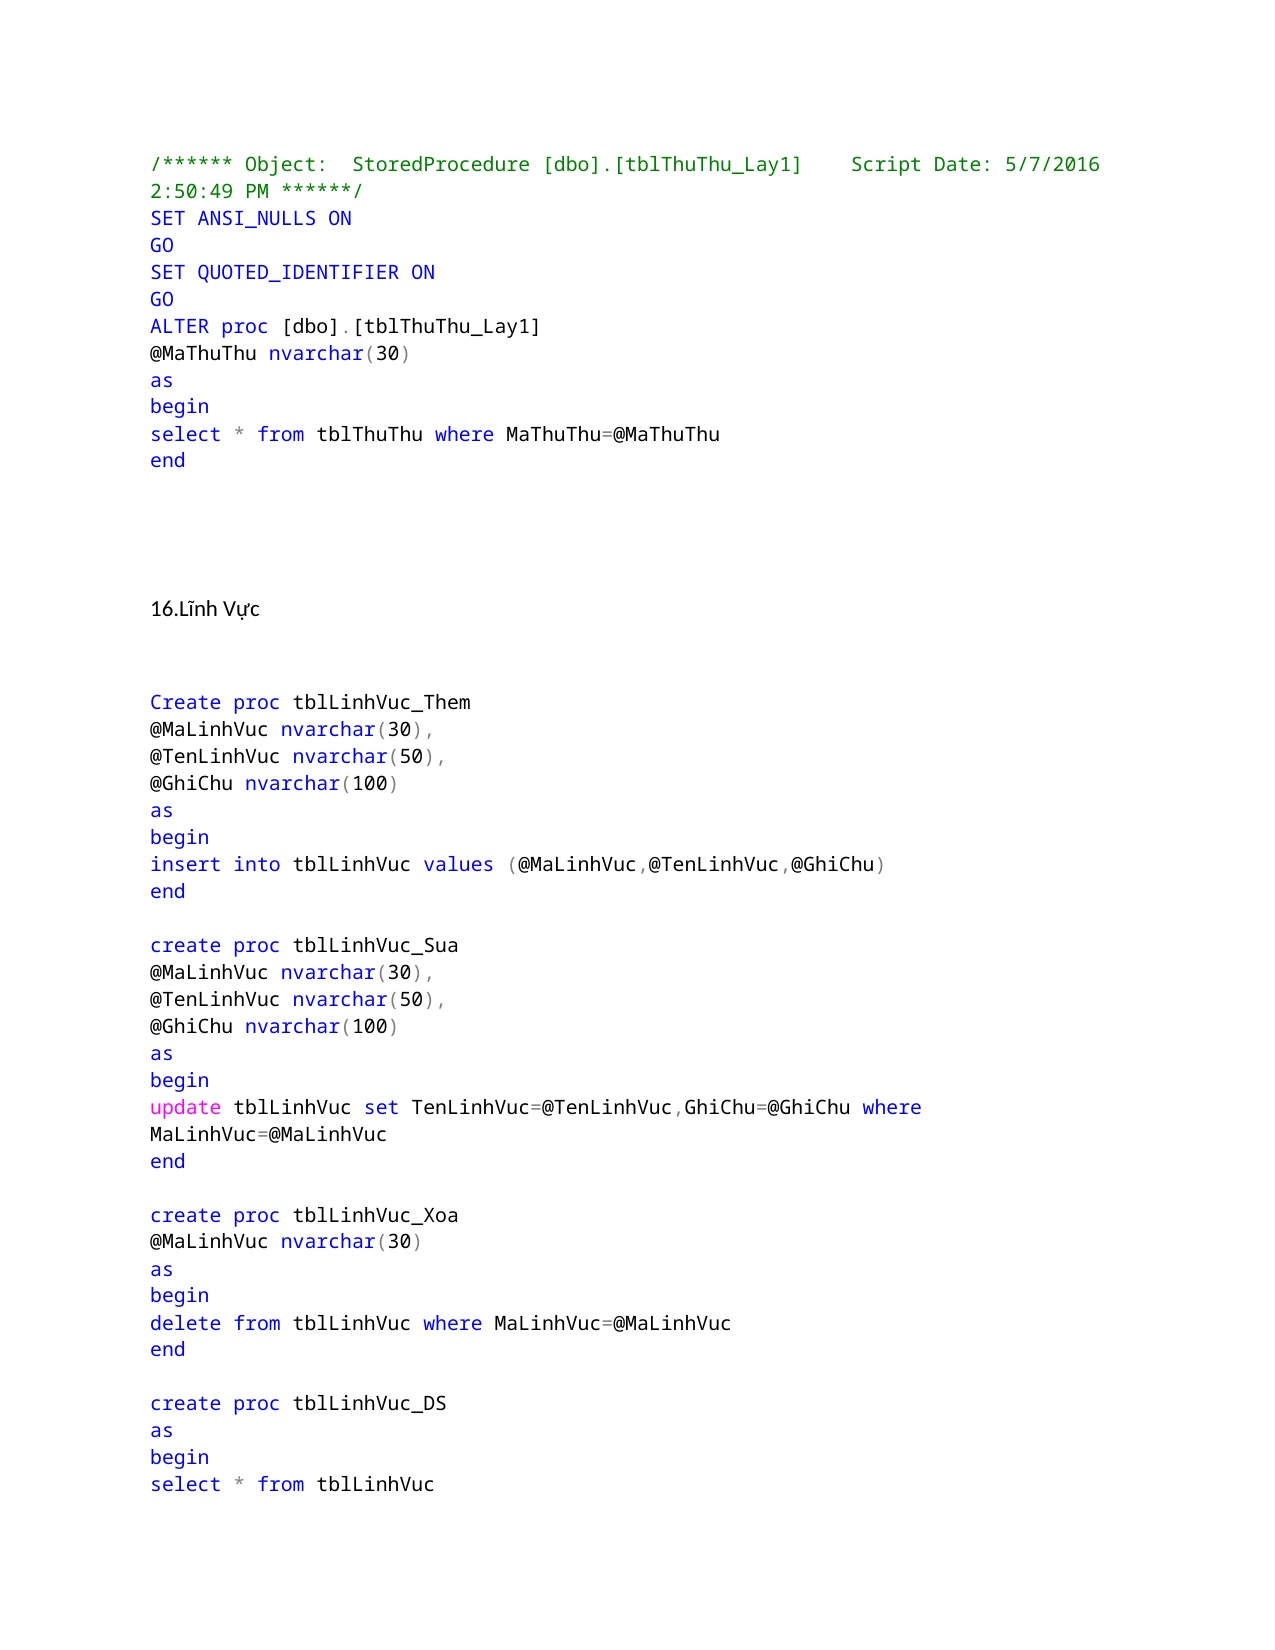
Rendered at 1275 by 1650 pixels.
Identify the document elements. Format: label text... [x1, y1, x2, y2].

text 16.Lĩnh Vực [150, 594, 1125, 622]
text @MaLinhVuc nvarchar(30) [150, 1228, 1125, 1255]
text select * from tblThuThu where MaThuThu=@MaThuThu [150, 420, 1125, 447]
text begin [150, 823, 1125, 850]
text as [150, 366, 1125, 393]
text create proc tblLinhVuc_Xoa [150, 1201, 1125, 1228]
text as [150, 796, 1125, 823]
text end [150, 877, 1125, 904]
text end [150, 447, 1125, 474]
text /****** Object: StoredProcedure [dbo].[tblThuThu_Lay1] Script Date: 5/7/2016 2:50:49 PM ******/ [150, 150, 1125, 204]
text @MaLinhVuc nvarchar(30), [150, 715, 1125, 742]
text as [150, 1255, 1125, 1282]
text begin [150, 1444, 1125, 1471]
text @TenLinhVuc nvarchar(50), [150, 742, 1125, 769]
text @GhiChu nvarchar(100) [150, 1012, 1125, 1039]
text @TenLinhVuc nvarchar(50), [150, 985, 1125, 1012]
text SET ANSI_NULLS ON [150, 204, 1125, 231]
text ALTER proc [dbo].[tblThuThu_Lay1] [150, 312, 1125, 339]
text begin [150, 393, 1125, 420]
text update tblLinhVuc set TenLinhVuc=@TenLinhVuc,GhiChu=@GhiChu where MaLinhVuc=@MaLinhVuc [150, 1093, 1125, 1147]
text as [150, 1417, 1125, 1444]
text GO [150, 285, 1125, 312]
text SET QUOTED_IDENTIFIER ON [150, 258, 1125, 285]
text Create proc tblLinhVuc_Them [150, 688, 1125, 715]
text create proc tblLinhVuc_Sua [150, 931, 1125, 958]
text delete from tblLinhVuc where MaLinhVuc=@MaLinhVuc [150, 1309, 1125, 1336]
text GO [150, 231, 1125, 258]
text select * from tblLinhVuc [150, 1471, 1125, 1498]
text begin [150, 1282, 1125, 1309]
text end [150, 1147, 1125, 1174]
text @MaThuThu nvarchar(30) [150, 339, 1125, 366]
text as [150, 1039, 1125, 1066]
text @GhiChu nvarchar(100) [150, 769, 1125, 796]
text @MaLinhVuc nvarchar(30), [150, 958, 1125, 985]
text begin [150, 1066, 1125, 1093]
text create proc tblLinhVuc_DS [150, 1390, 1125, 1417]
text insert into tblLinhVuc values (@MaLinhVuc,@TenLinhVuc,@GhiChu) [150, 850, 1125, 877]
text end [150, 1336, 1125, 1363]
